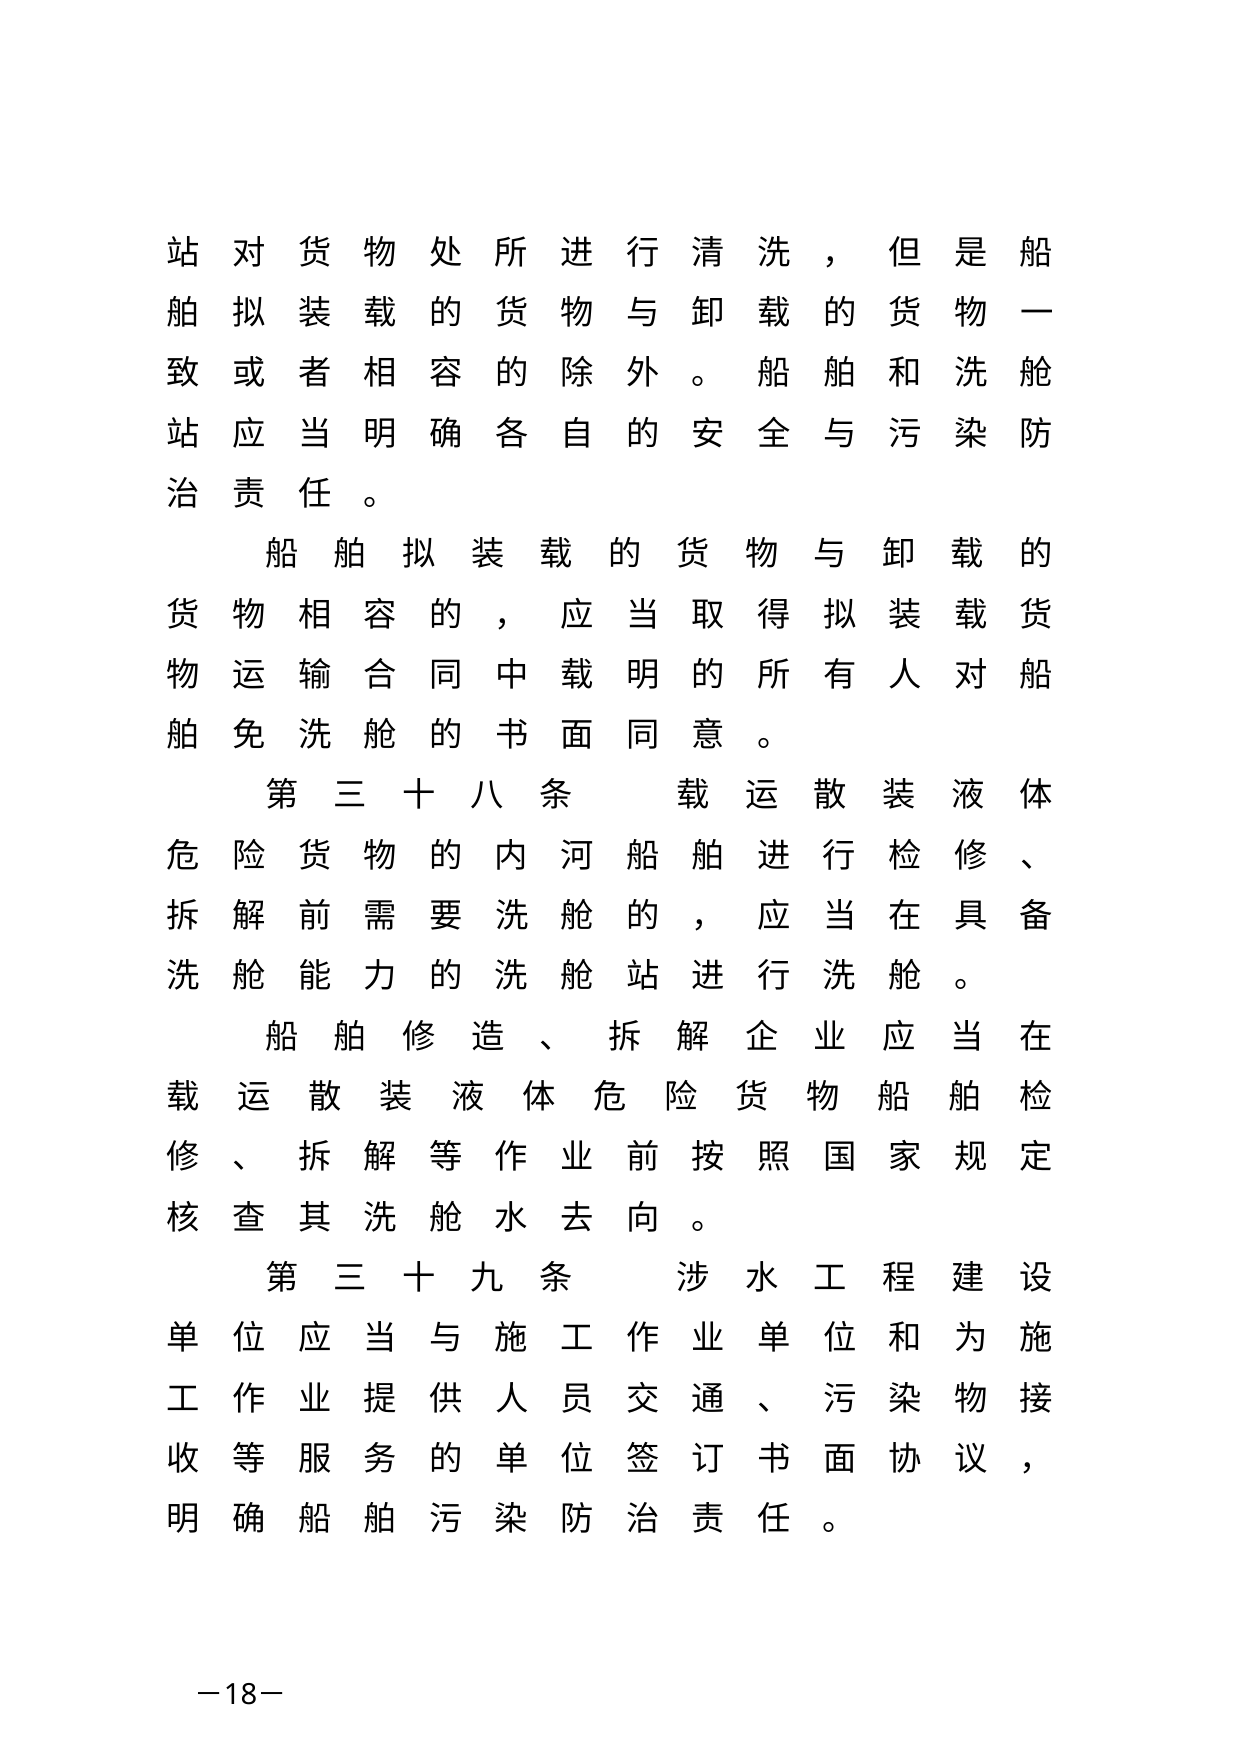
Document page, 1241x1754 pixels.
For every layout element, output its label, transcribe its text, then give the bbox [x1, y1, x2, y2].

text 船舶拟装载的货物与卸载的货物相容的，应当取得拟装载货物运输合同中载明的所有人对船舶免洗舱的书面同意。 [167, 521, 1085, 762]
text 第三十九条 涉水工程建设单位应当与施工作业单位和为施工作业提供人员交通、污染物接收等服务的单位签订书面协议，明确船舶污染防治责任。 [167, 1245, 1085, 1546]
text 第三十八条 载运散装液体危险货物的内河船舶进行检修、拆解前需要洗舱的，应当在具备洗舱能力的洗舱站进行洗舱。 [167, 762, 1085, 1003]
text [167, 219, 1085, 521]
text 船舶修造、拆解企业应当在载运散装液体危险货物船舶检修、拆解等作业前按照国家规定核查其洗舱水去向。 [167, 1003, 1085, 1245]
